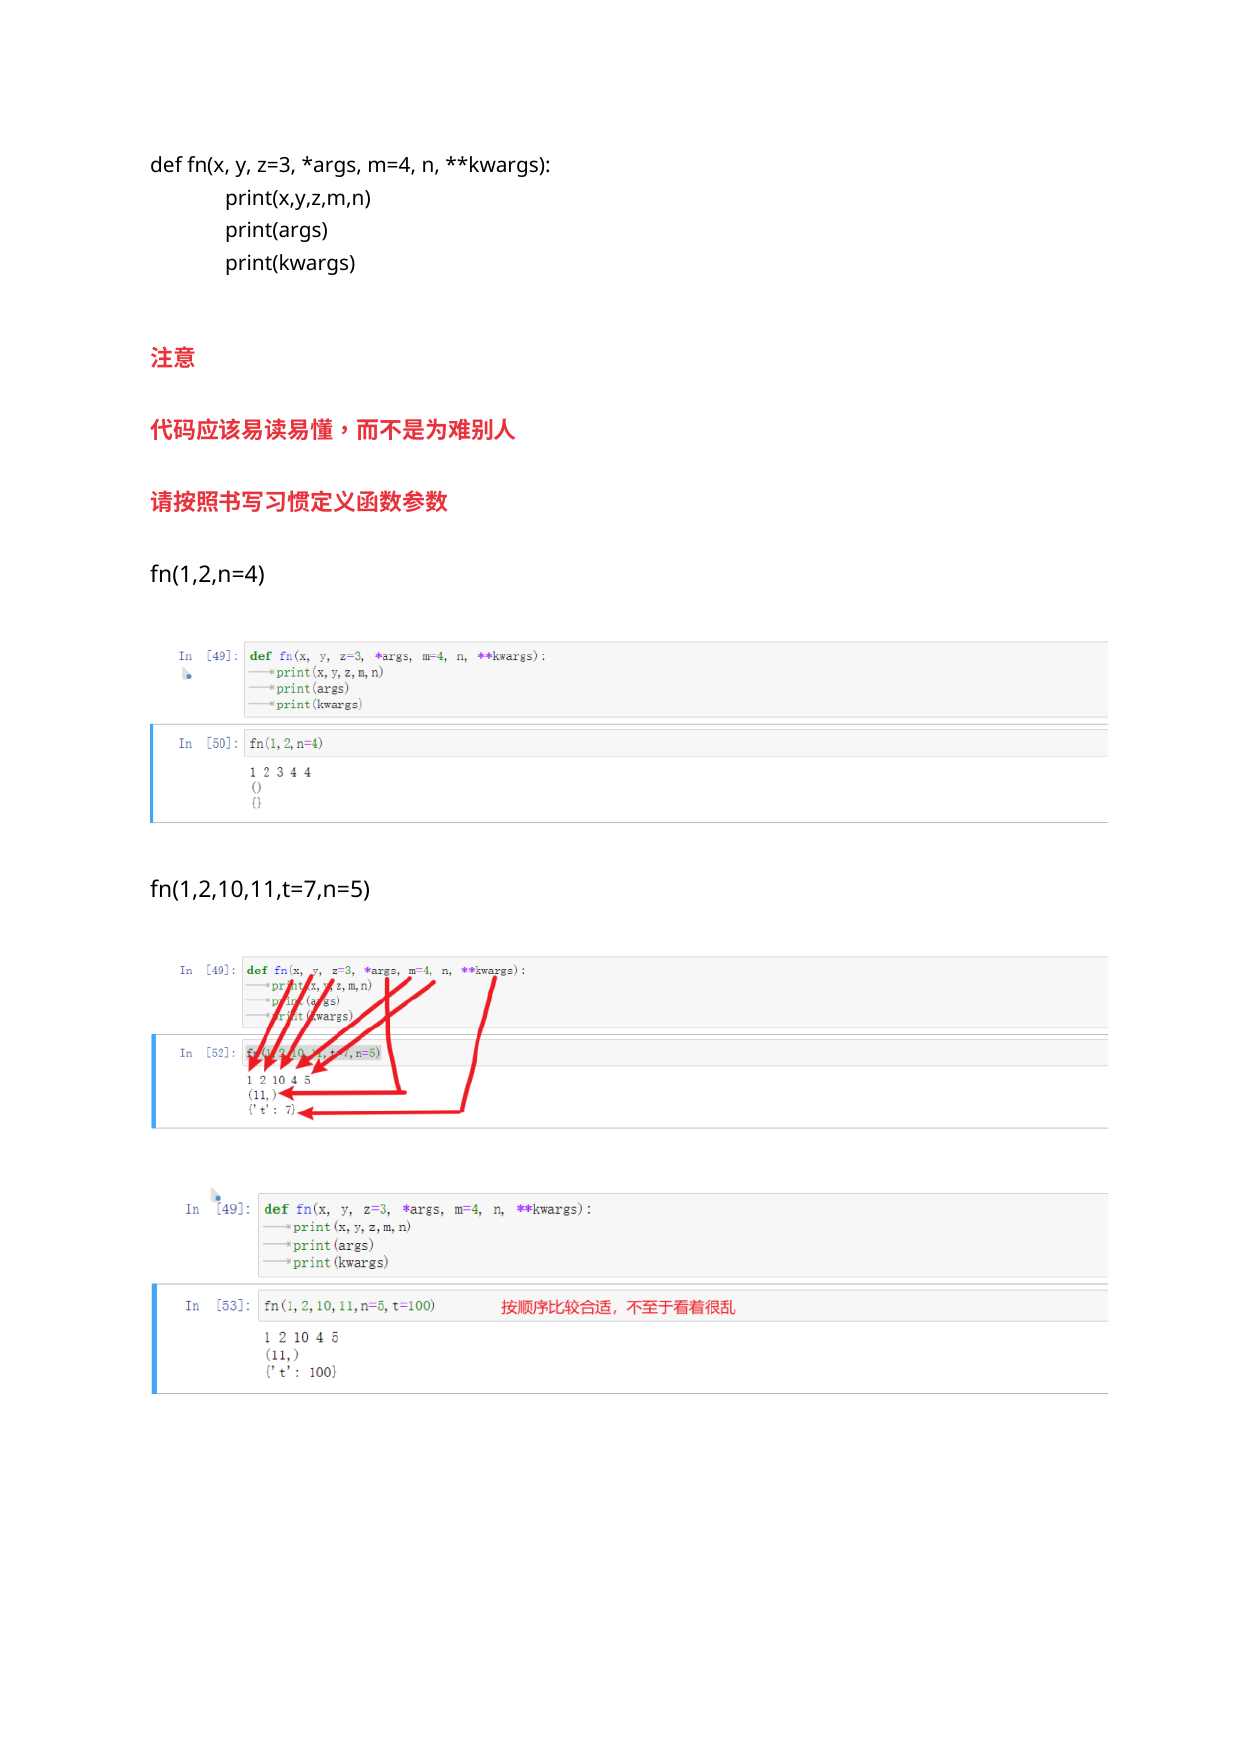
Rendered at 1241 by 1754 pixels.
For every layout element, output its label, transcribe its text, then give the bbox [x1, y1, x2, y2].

text fn(1,2,n=4) [150, 557, 1090, 589]
picture [150, 629, 1109, 833]
picture [150, 1180, 1109, 1400]
picture [150, 945, 1109, 1140]
text fn(1,2,10,11,t=7,n=5) [150, 873, 1090, 904]
text 注意 [150, 342, 1090, 373]
text 代码应该易读易懂，而不是为难别人 [150, 414, 1090, 445]
text 请按照书写习惯定义函数参数 [150, 486, 1090, 517]
